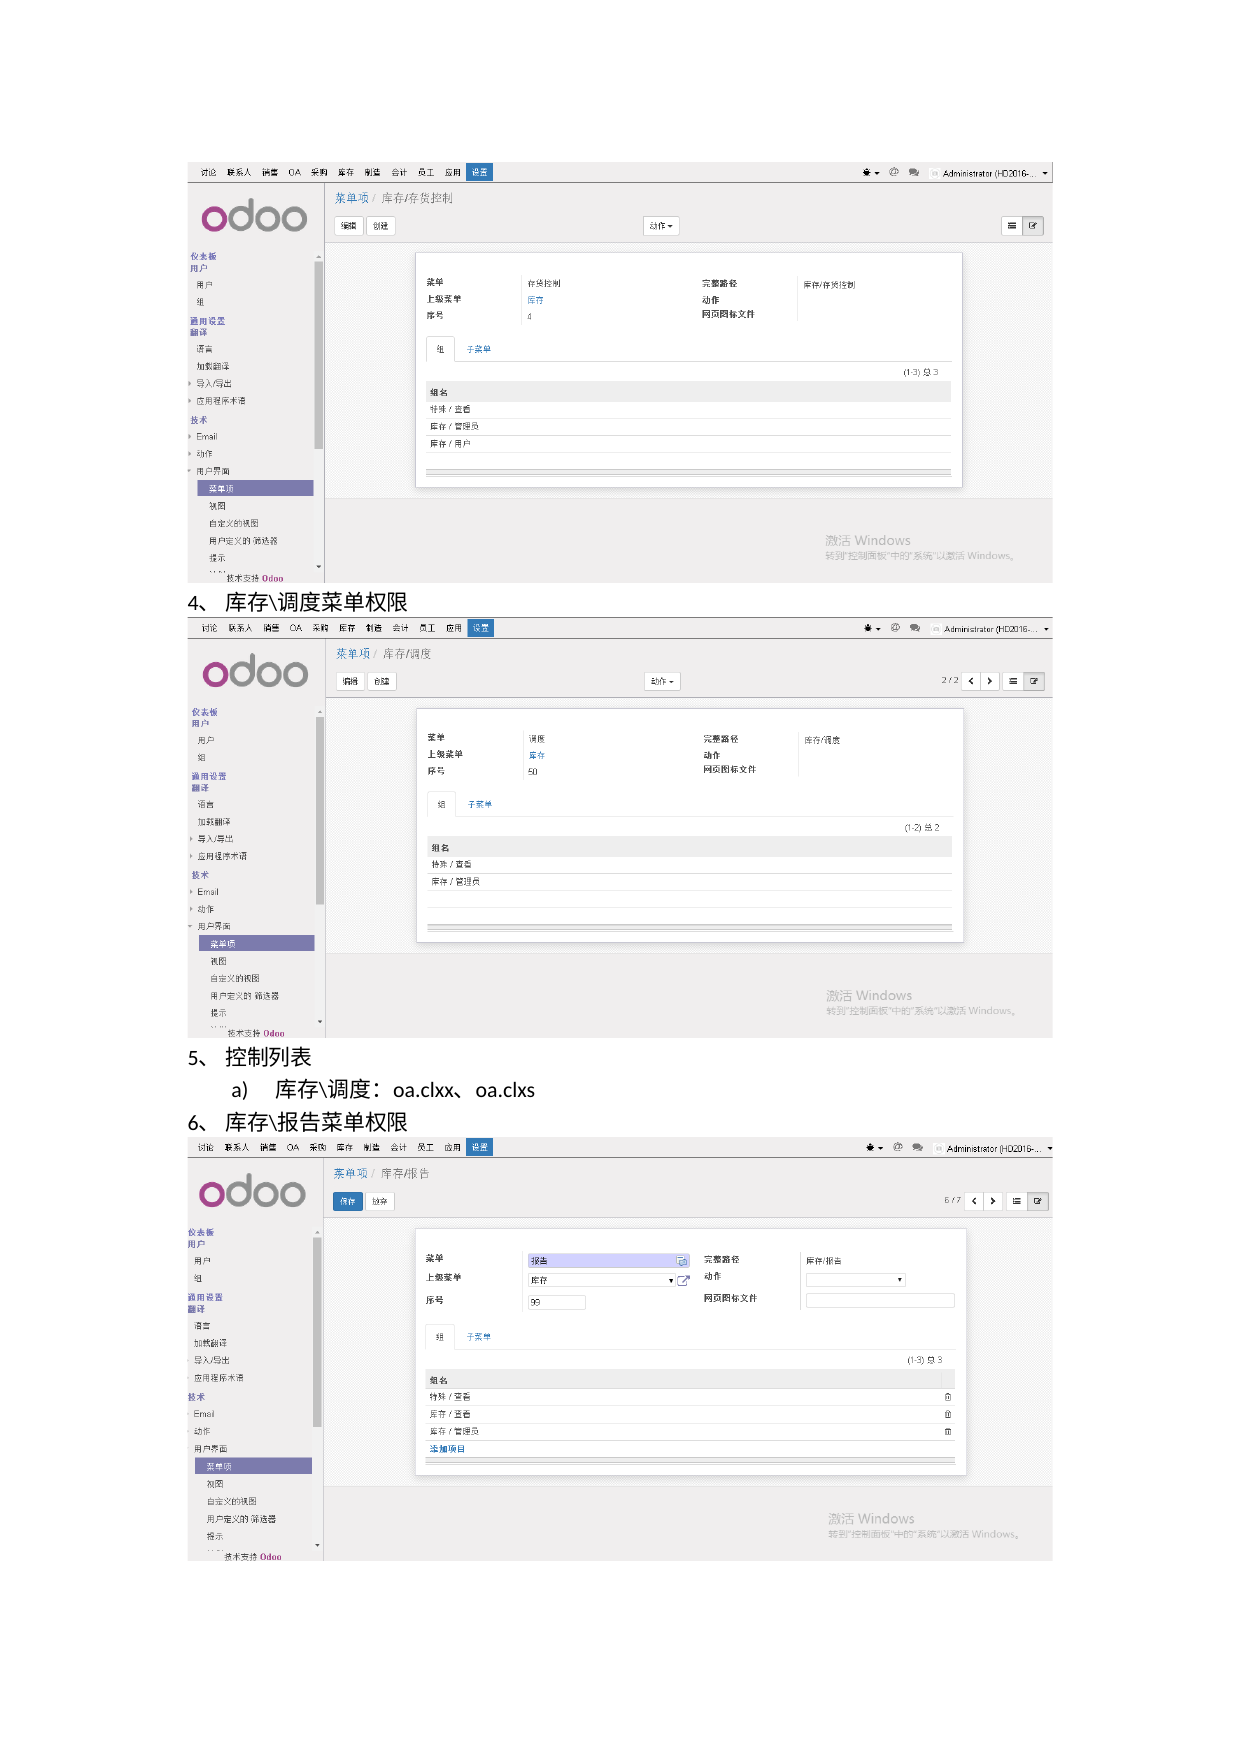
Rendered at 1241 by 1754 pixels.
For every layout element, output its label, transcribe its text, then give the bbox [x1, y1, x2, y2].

list 库存\调度菜单权限 [187, 584, 1053, 617]
list 库存\报告菜单权限 [187, 1104, 1053, 1137]
list 控制列表 [187, 1039, 1053, 1072]
picture [187, 1137, 1053, 1561]
picture [187, 162, 1053, 583]
picture [187, 617, 1053, 1038]
list 库存\调度：oa.clxx、oa.clxs [231, 1072, 1053, 1104]
